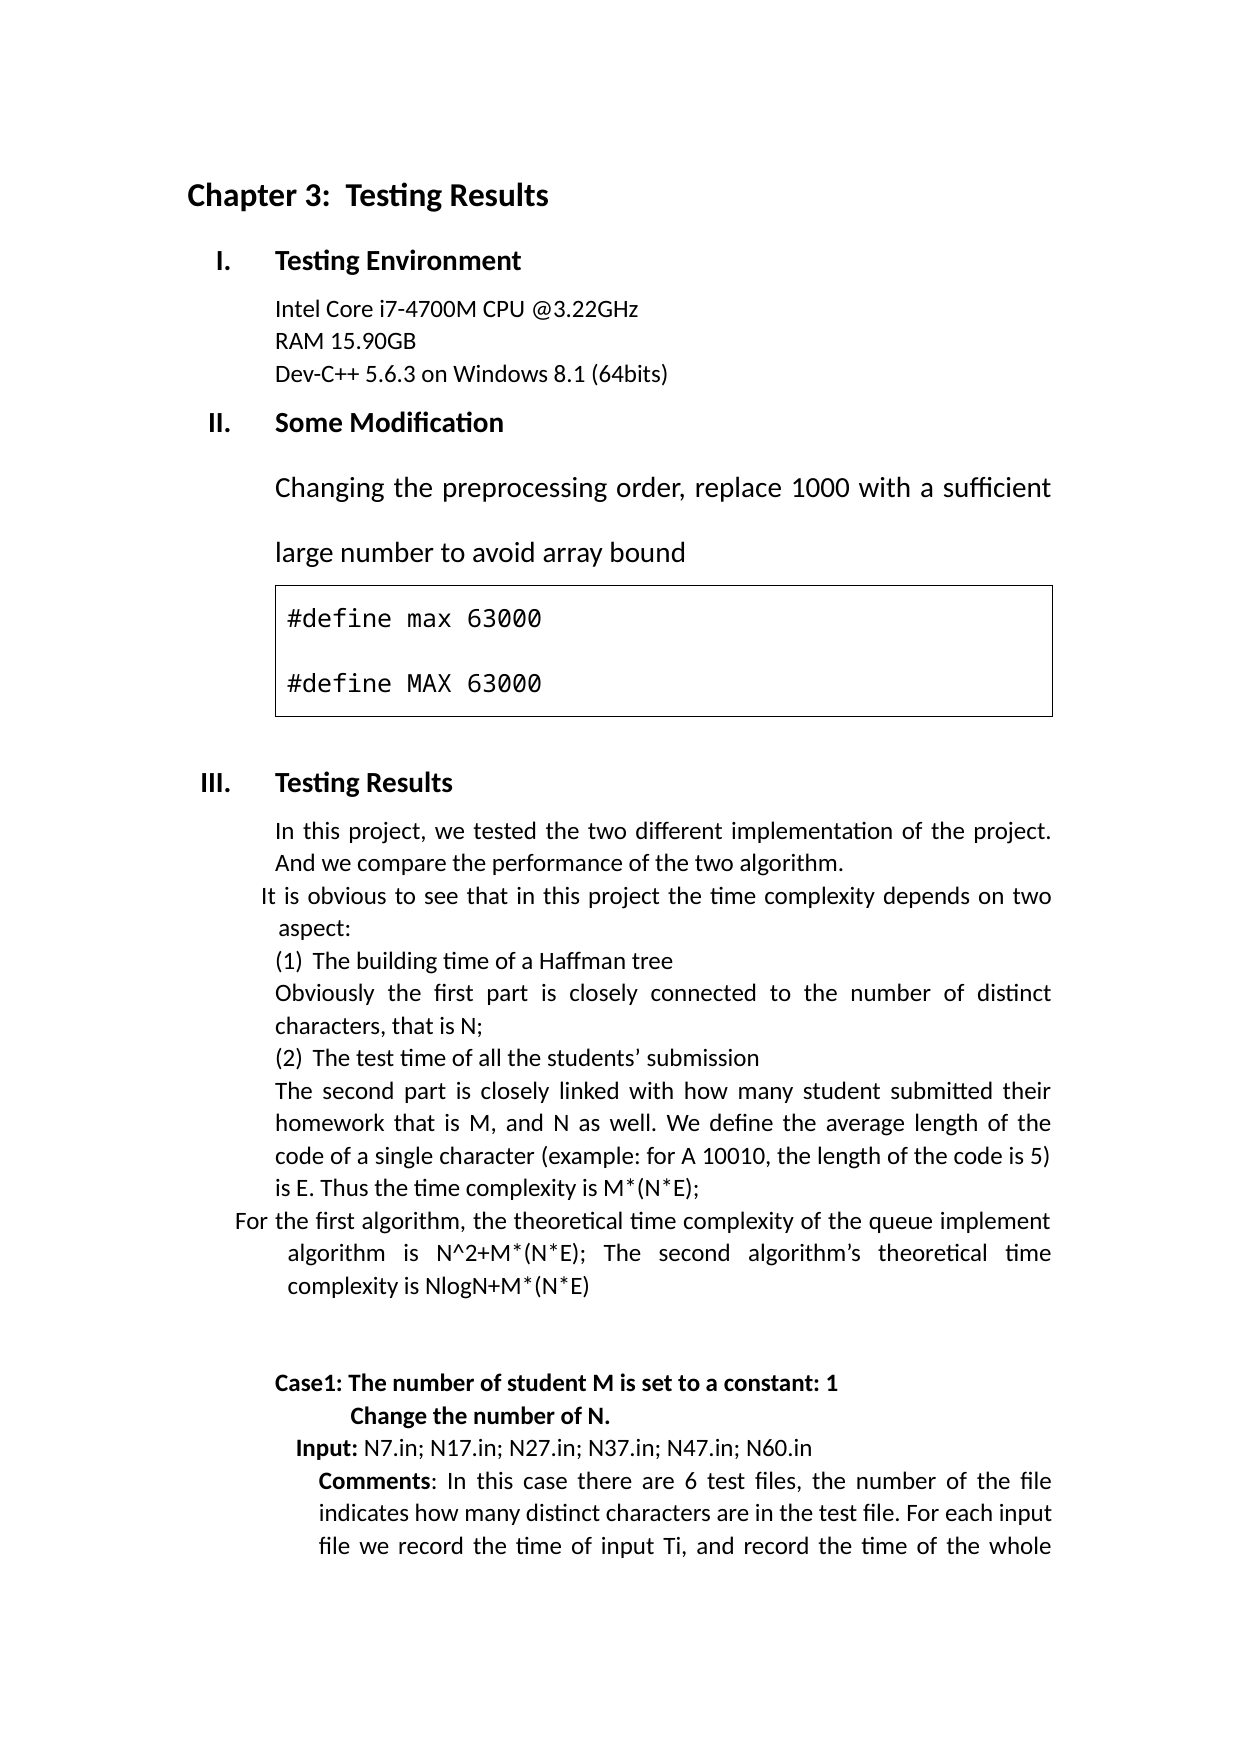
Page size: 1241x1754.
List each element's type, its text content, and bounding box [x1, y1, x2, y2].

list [319, 1464, 1053, 1562]
list Intel Core i7-4700M CPU @3.22GHz [275, 292, 1053, 324]
text It is obvious to see that in this project the time complexity depends on two aspect: [253, 879, 1053, 944]
list Change the number of N. [275, 1399, 1053, 1432]
text The second part is closely linked with how many student submitted their homework that is M, and N as well. We define the average length of the code of a single character (example: for A 10010, the length of the code is 5) is E. Thus the time complexity is M*(N*E); [275, 1074, 1053, 1204]
text Obviously the first part is closely connected to the number of distinct characters, that is N; [275, 977, 1053, 1042]
list Input: N7.in; N17.in; N27.in; N37.in; N47.in; N60.in [275, 1432, 1053, 1464]
list Testing Environment [231, 227, 1053, 292]
list Testing Results [231, 749, 1053, 814]
table_header #define max 63000 #define MAX 63000 [276, 586, 1052, 716]
list RAM 15.90GB [275, 324, 1053, 357]
list The building time of a Haffman tree [275, 944, 1053, 977]
list Changing the preprocessing order, replace 1000 with a sufficient large number to avoid array bound [275, 454, 1053, 584]
list In this project, we tested the two different implementation of the project. And we compare the performance of the two algorithm. [275, 814, 1053, 879]
text For the first algorithm, the theoretical time complexity of the queue implement algorithm is N^2+M*(N*E); The second algorithm’s theoretical time complexity is NlogN+M*(N*E) [187, 1204, 1053, 1302]
list The test time of all the students’ submission [275, 1042, 1053, 1074]
list Some Modification [231, 389, 1053, 454]
list Dev-C++ 5.6.3 on Windows 8.1 (64bits) [275, 357, 1053, 389]
list Case1: The number of student M is set to a constant: 1 [275, 1367, 1053, 1399]
text Chapter 3: Testing Results [187, 162, 1053, 227]
